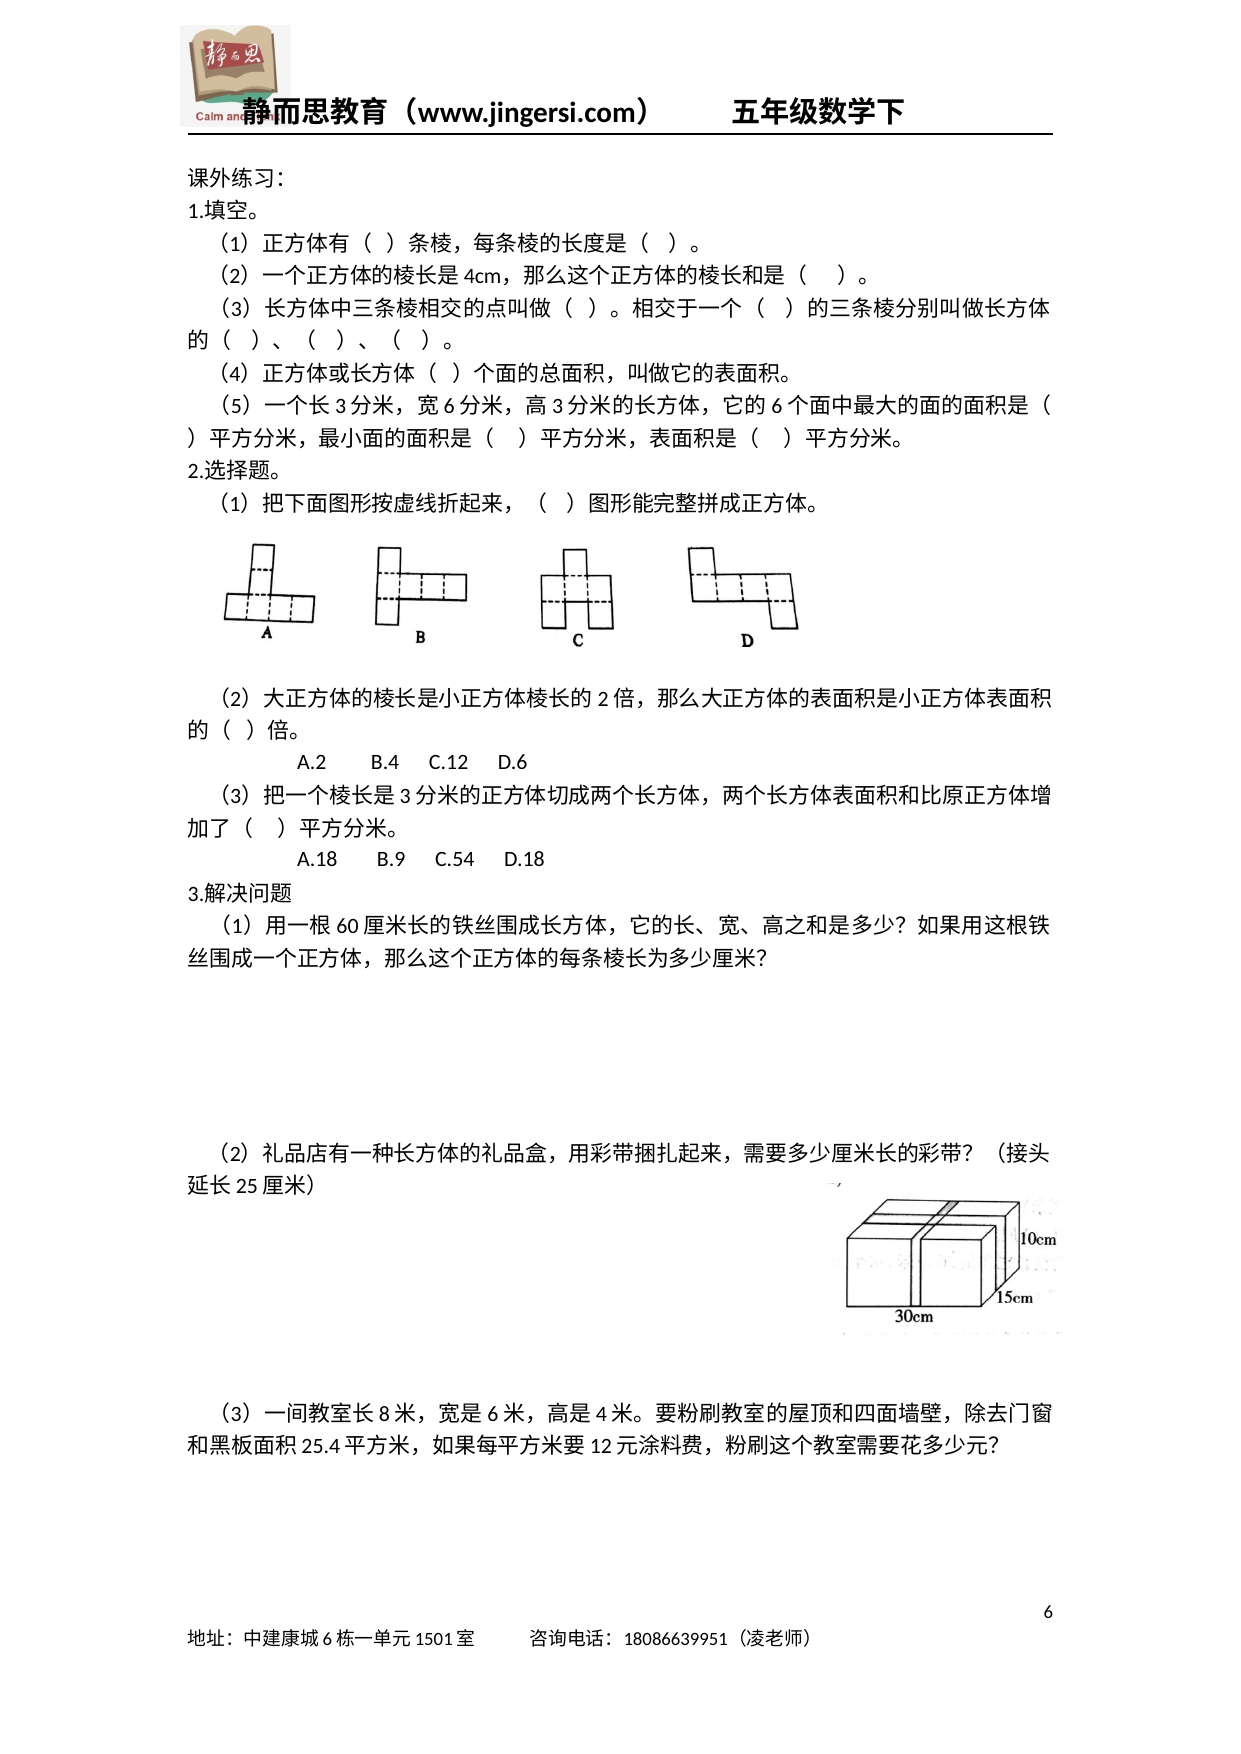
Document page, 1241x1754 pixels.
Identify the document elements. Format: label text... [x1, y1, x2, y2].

text （4）正方体或长方体（ ）个面的总面积，叫做它的表面积。 [187, 355, 1053, 388]
text （1）用一根长的铁丝围成长方体，它的长、宽、高之和是多少？如果用这根铁丝围成一个正方体，那么这个正方体的每条棱长为多少厘米？ [187, 908, 1053, 973]
text A.18 B.54 D.18 [187, 843, 1053, 875]
text （1）正方体有（ ）条棱，每条棱的长度是（ ）。 [187, 225, 1053, 258]
text （3）长方体中三条棱相交的点叫做（ ）。相交于一个（ ）的三条棱分别叫做长方体的（ ）、（ ）、（ ）。 [187, 290, 1053, 355]
text （3）把一个棱长是3分米的正方体切成两个长方体，两个长方体表面积和比原正方体增加了（ ）平方分米。 [187, 778, 1053, 843]
text （2）大正方体的棱长是小正方体棱长的2倍，那么大正方体的表面积是小正方体表面积的（ ）倍。 [187, 680, 1053, 745]
text 3.解决问题 [187, 875, 1053, 908]
text （2）一个正方体的棱长是，那么这个正方体的棱长和是（ ）。 [187, 258, 1053, 290]
picture [820, 1183, 1064, 1336]
picture [179, 25, 291, 127]
text 1.填空。 [187, 193, 1053, 225]
text （5）一个长3分米，宽6分米，高3分米的长方体，它的6个面中最大的面的面积是（ ）平方分米，最小面的面积是（ ）平方分米，表面积是（ ）平方分米。 [187, 388, 1053, 453]
text （2）礼品店有一种长方体的礼品盒，用彩带捆扎起来，需要多少厘米长的彩带？（接头延长25厘米） [187, 1135, 1053, 1200]
text A.2 B.12 D.6 [187, 745, 1053, 778]
text 课外练习： [187, 160, 1053, 193]
text 2.选择题。 [187, 453, 1053, 485]
text （1）把下面图形按虚线折起来，（ ）图形能完整拼成正方体。 [187, 485, 1053, 518]
text （3）一间教室长，宽是，高是。要粉刷教室的屋顶和四面墙壁，除去门窗和黑板面积25.4平方米，如果每平方米要12元涂料费，粉刷这个教室需要花多少元？ [187, 1395, 1053, 1460]
picture [206, 543, 864, 647]
